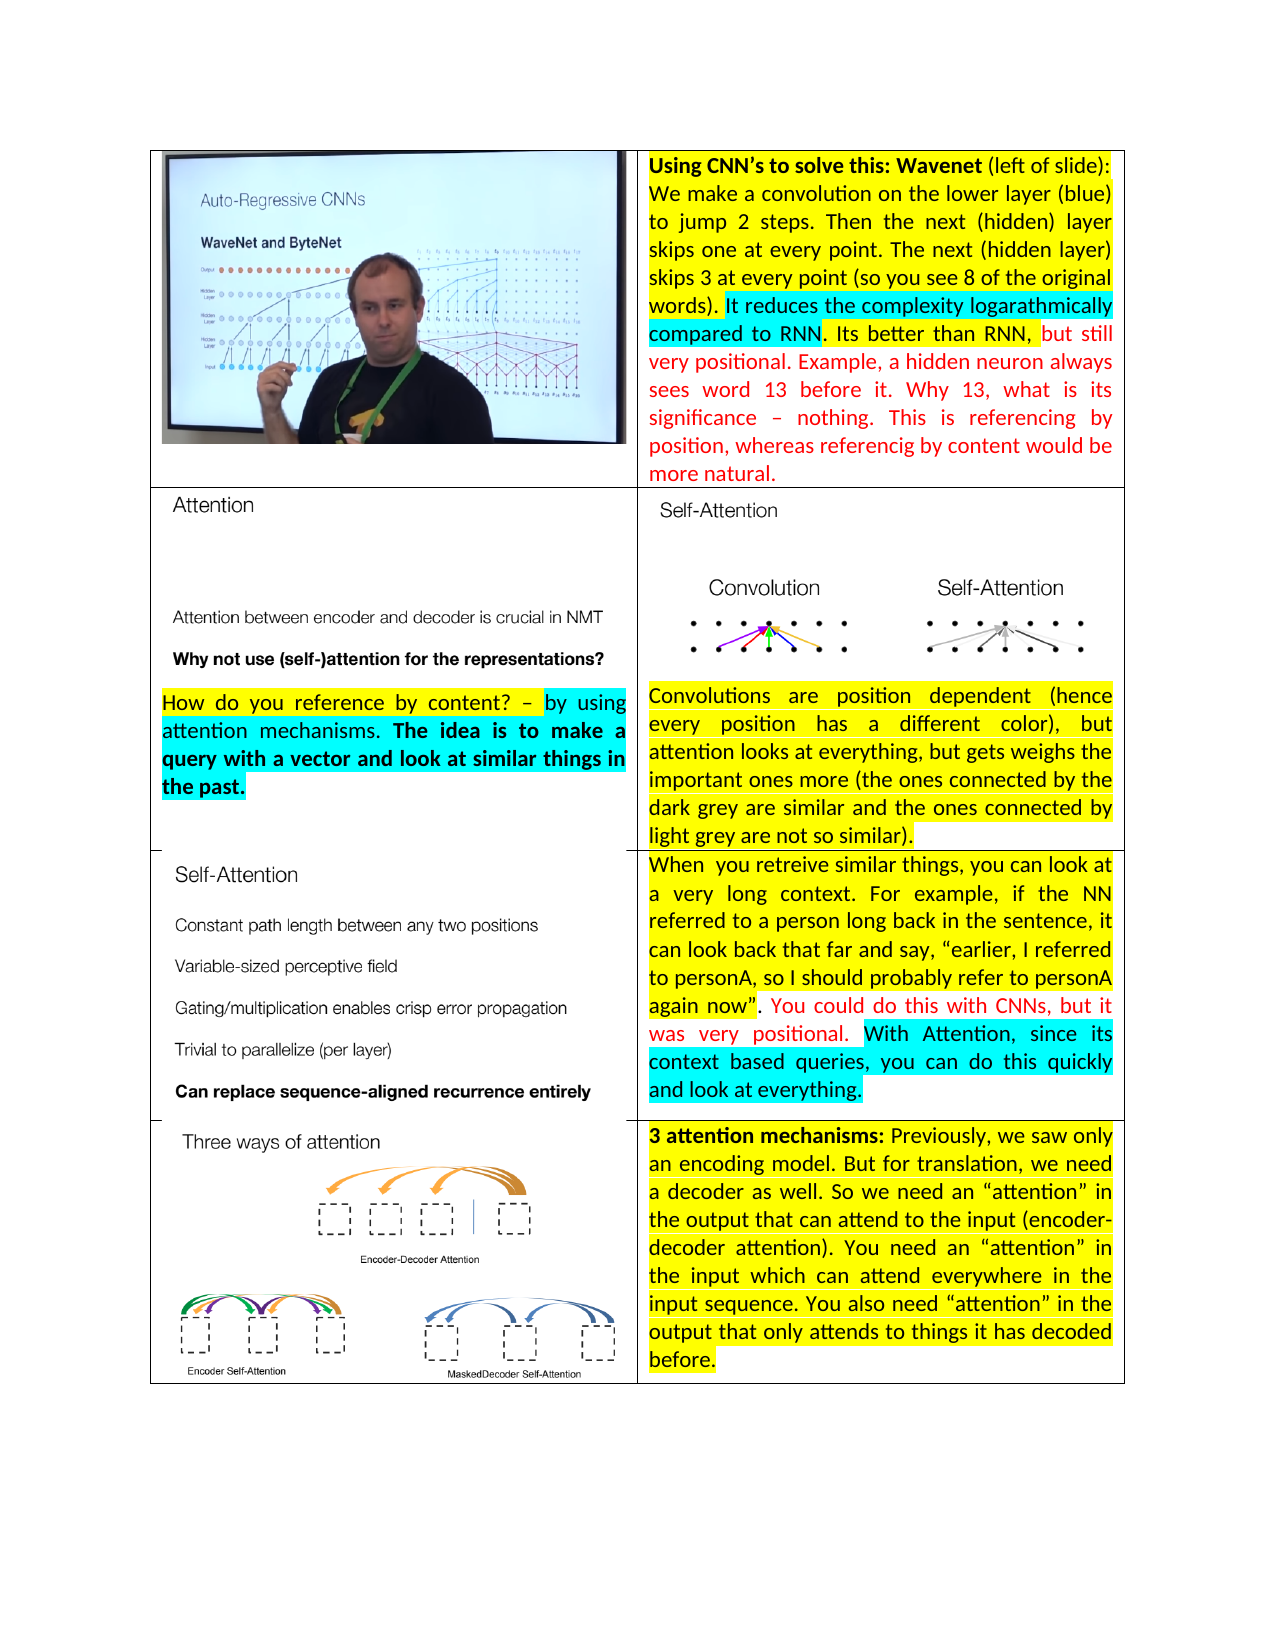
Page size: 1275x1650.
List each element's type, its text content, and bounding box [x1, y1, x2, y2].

table_cell How do you reference by content? – by using attention mechanisms. The idea is to make a query with a vector and look at similar things in the past. [151, 488, 637, 849]
table_cell Convolutions are position dependent (hence every position has a different color), but attention looks at everything, but gets weighs the important ones more (the ones connected by the dark grey are similar and the ones connected by light grey are not so similar). [638, 488, 1124, 849]
picture [161, 850, 627, 1383]
table_cell When you retreive similar things, you can look at a very long context. For example, if the NN referred to a person long back in the sentence, it can look back that far and say, “earlier, I referred to personA, so I should probably refer to personA again now”. You could do this with CNNs, but it was very positional. With Attention, since its context based queries, you can do this quickly and look at everything. [638, 851, 1124, 1120]
picture [161, 151, 627, 444]
picture [648, 488, 1114, 682]
table_cell Using CNN’s to solve this: Wavenet (left of slide): We make a convolution on the lower layer (blue) to jump 2 steps. Then the next (hidden) layer skips one at every point. The next (hidden layer) skips 3 at every point (so you see 8 of the original words). It reduces the complexity logarathmically compared to RNN. Its better than RNN, but still very positional. Example, a hidden neuron always sees word 13 before it. Why 13, what is its significance – nothing. This is referencing by position, whereas referencig by content would be more natural. [638, 151, 1124, 487]
picture [161, 488, 627, 689]
table_cell [151, 851, 161, 1120]
table_cell [151, 1121, 161, 1382]
table_cell 3 attention mechanisms: Previously, we saw only an encoding model. But for translation, we need a decoder as well. So we need an “attention” in the output that can attend to the input (encoder-decoder attention). You need an “attention” in the input which can attend everywhere in the input sequence. You also need “attention” in the output that only attends to things it has decoded before. [638, 1121, 1124, 1382]
table_cell [627, 851, 637, 1120]
table_cell [151, 151, 637, 487]
table_cell [627, 1121, 637, 1382]
